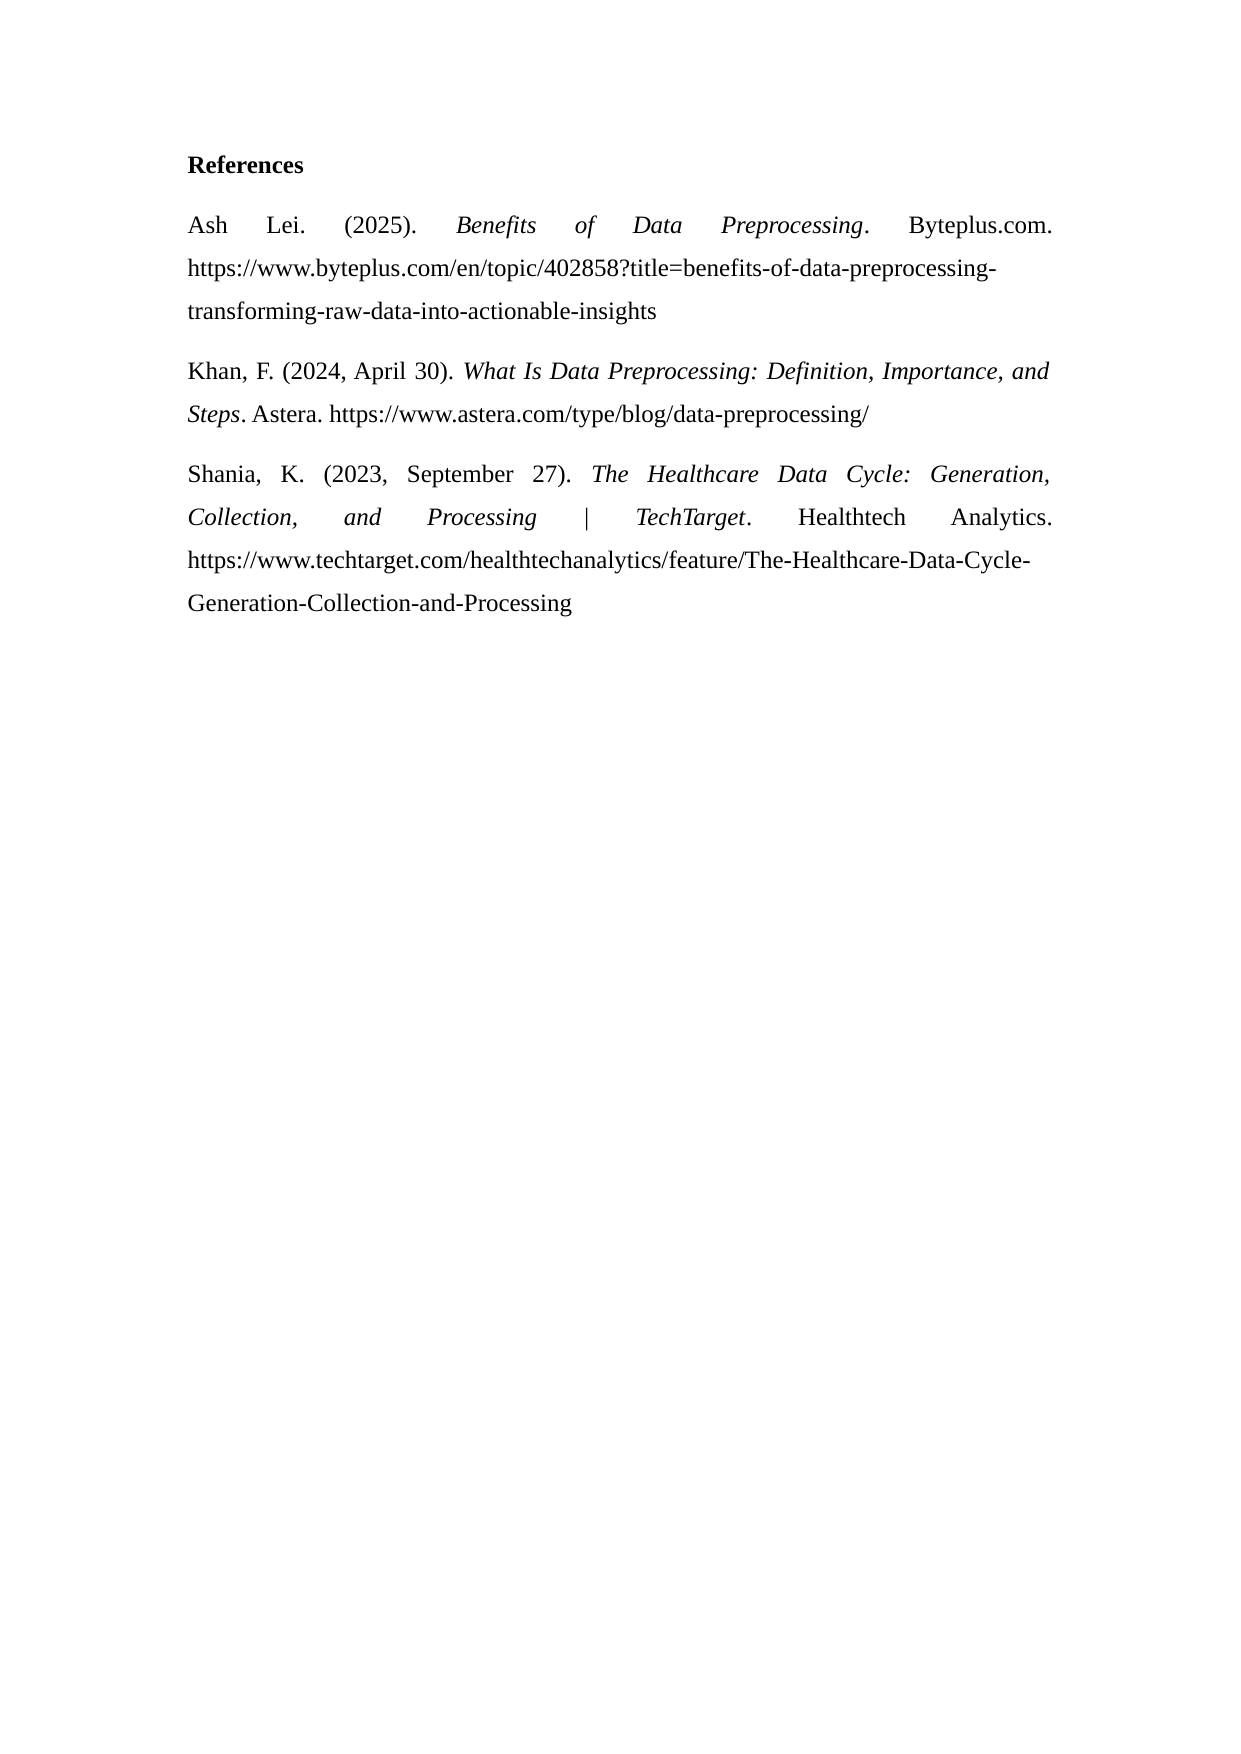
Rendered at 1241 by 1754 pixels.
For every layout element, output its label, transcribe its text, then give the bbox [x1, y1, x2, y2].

text Shania, K. (2023, September 27). The Healthcare Data Cycle: Generation, Collection, and Processing | TechTarget. Healthtech Analytics. https://www.techtarget.com/healthtechanalytics/feature/The-Healthcare-Data-Cycle-Generation-Collection-and-Processing [187, 459, 1053, 617]
text Ash Lei. (2025). Benefits of Data Preprocessing. Byteplus.com. https://www.byteplus.com/en/topic/402858?title=benefits-of-data-preprocessing-transforming-raw-data-into-actionable-insights [187, 210, 1053, 325]
text References [187, 150, 1053, 179]
text Khan, F. (2024, April 30). What Is Data Preprocessing: Definition, Importance, and Steps. Astera. https://www.astera.com/type/blog/data-preprocessing/ [187, 356, 1053, 428]
